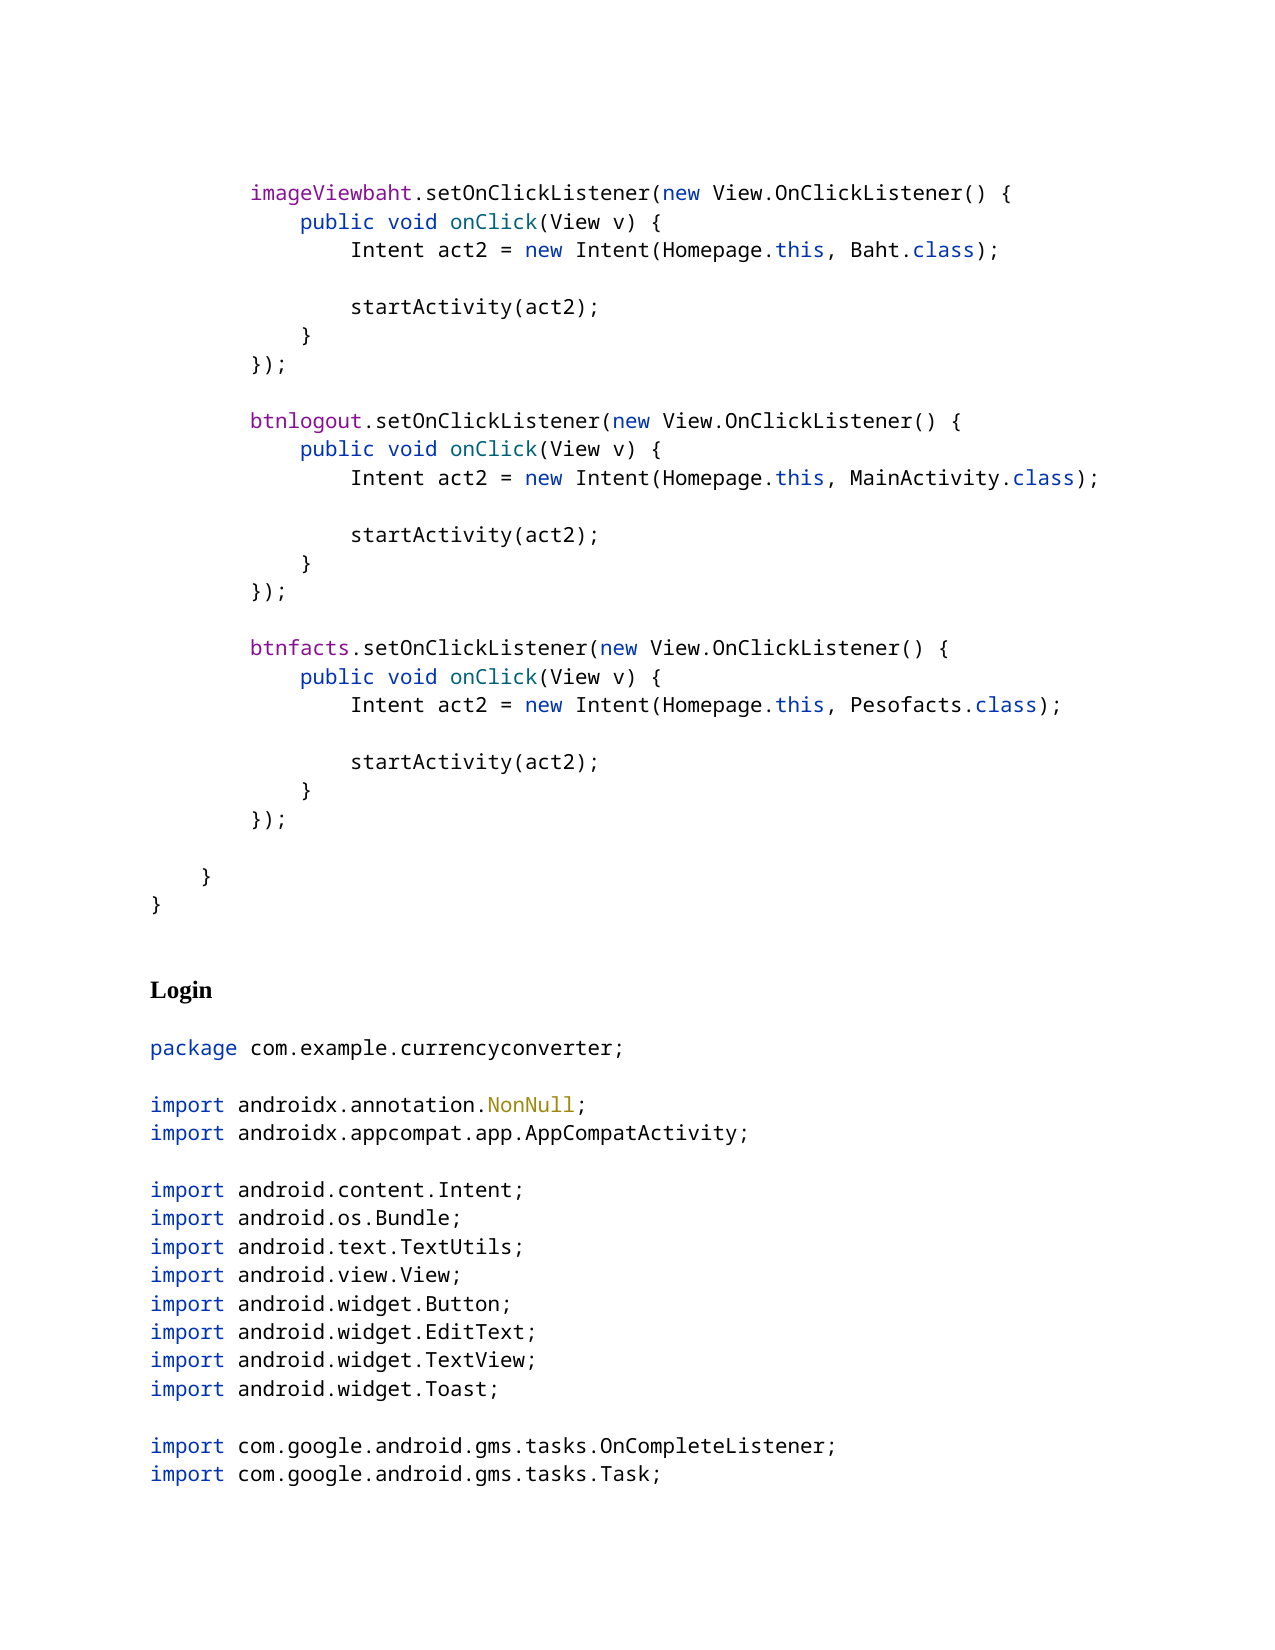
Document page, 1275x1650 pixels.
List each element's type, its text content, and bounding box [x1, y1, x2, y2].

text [150, 150, 1125, 918]
text Login [150, 975, 1125, 1004]
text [150, 1033, 1125, 1488]
